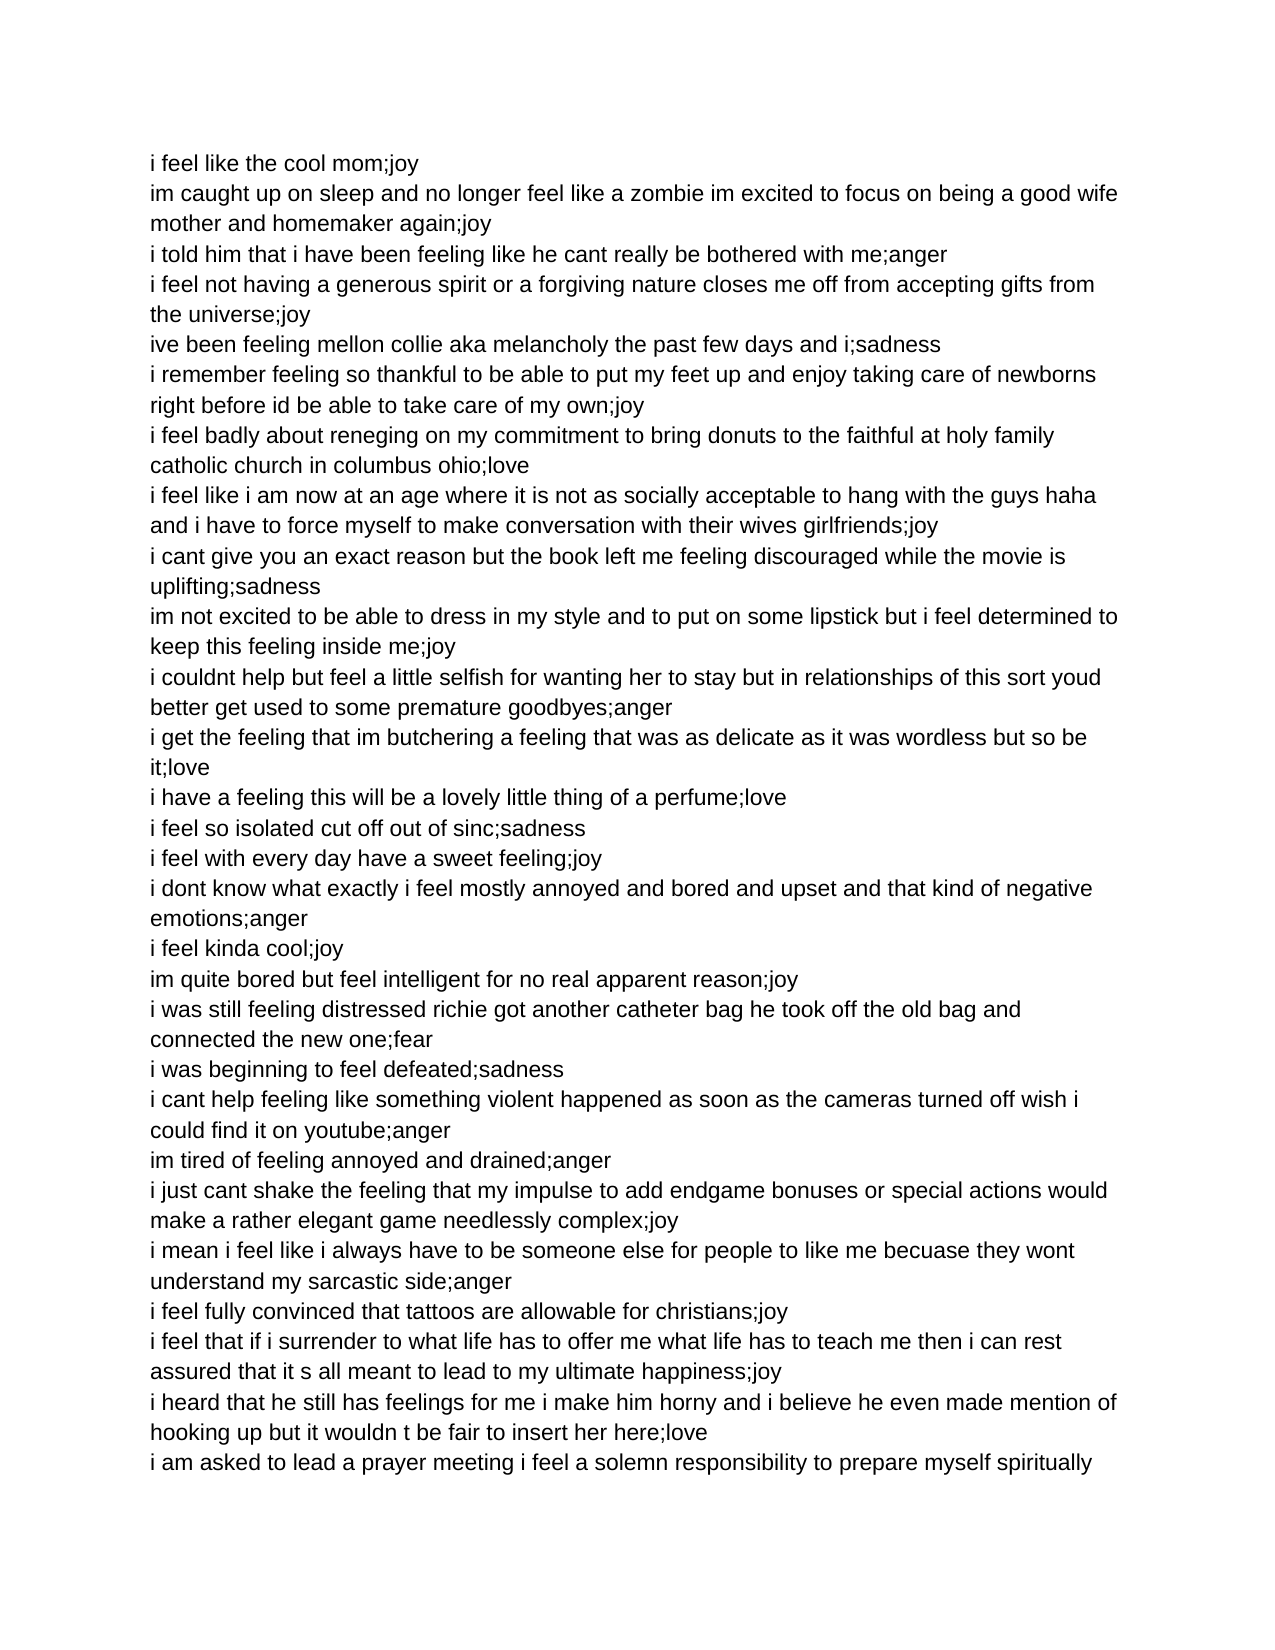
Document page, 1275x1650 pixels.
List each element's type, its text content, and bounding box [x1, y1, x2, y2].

text im tired of feeling annoyed and drained;anger [150, 1147, 1125, 1173]
text i feel kinda cool;joy [150, 935, 1125, 962]
text i feel fully convinced that tattoos are allowable for christians;joy [150, 1298, 1125, 1324]
text im caught up on sleep and no longer feel like a zombie im excited to focus on being a good wife mother and homemaker again;joy [150, 180, 1125, 237]
text i have a feeling this will be a lovely little thing of a perfume;love [150, 784, 1125, 811]
text i feel not having a generous spirit or a forgiving nature closes me off from accepting gifts from the universe;joy [150, 271, 1125, 327]
text i just cant shake the feeling that my impulse to add endgame bonuses or special actions would make a rather elegant game needlessly complex;joy [150, 1177, 1125, 1234]
text i remember feeling so thankful to be able to put my feet up and enjoy taking care of newborns right before id be able to take care of my own;joy [150, 361, 1125, 418]
text i feel with every day have a sweet feeling;joy [150, 845, 1125, 871]
text i mean i feel like i always have to be someone else for people to like me becuase they wont understand my sarcastic side;anger [150, 1237, 1125, 1294]
text i cant help feeling like something violent happened as soon as the cameras turned off wish i could find it on youtube;anger [150, 1086, 1125, 1143]
text i couldnt help but feel a little selfish for wanting her to stay but in relationships of this sort youd better get used to some premature goodbyes;anger [150, 663, 1125, 720]
text i heard that he still has feelings for me i make him horny and i believe he even made mention of hooking up but it wouldn t be fair to insert her here;love [150, 1388, 1125, 1445]
text i feel badly about reneging on my commitment to bring donuts to the faithful at holy family catholic church in columbus ohio;love [150, 422, 1125, 478]
text im quite bored but feel intelligent for no real apparent reason;joy [150, 966, 1125, 992]
text i feel like the cool mom;joy [150, 150, 1125, 176]
text i was still feeling distressed richie got another catheter bag he took off the old bag and connected the new one;fear [150, 996, 1125, 1052]
text i feel that if i surrender to what life has to offer me what life has to teach me then i can rest assured that it s all meant to lead to my ultimate happiness;joy [150, 1328, 1125, 1385]
text i cant give you an exact reason but the book left me feeling discouraged while the movie is uplifting;sadness [150, 543, 1125, 599]
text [150, 1449, 1125, 1475]
text i dont know what exactly i feel mostly annoyed and bored and upset and that kind of negative emotions;anger [150, 875, 1125, 932]
text ive been feeling mellon collie aka melancholy the past few days and i;sadness [150, 331, 1125, 358]
text i told him that i have been feeling like he cant really be bothered with me;anger [150, 241, 1125, 267]
text im not excited to be able to dress in my style and to put on some lipstick but i feel determined to keep this feeling inside me;joy [150, 603, 1125, 660]
text i was beginning to feel defeated;sadness [150, 1056, 1125, 1083]
text i feel so isolated cut off out of sinc;sadness [150, 814, 1125, 841]
text i feel like i am now at an age where it is not as socially acceptable to hang with the guys haha and i have to force myself to make conversation with their wives girlfriends;joy [150, 482, 1125, 539]
text i get the feeling that im butchering a feeling that was as delicate as it was wordless but so be it;love [150, 724, 1125, 781]
